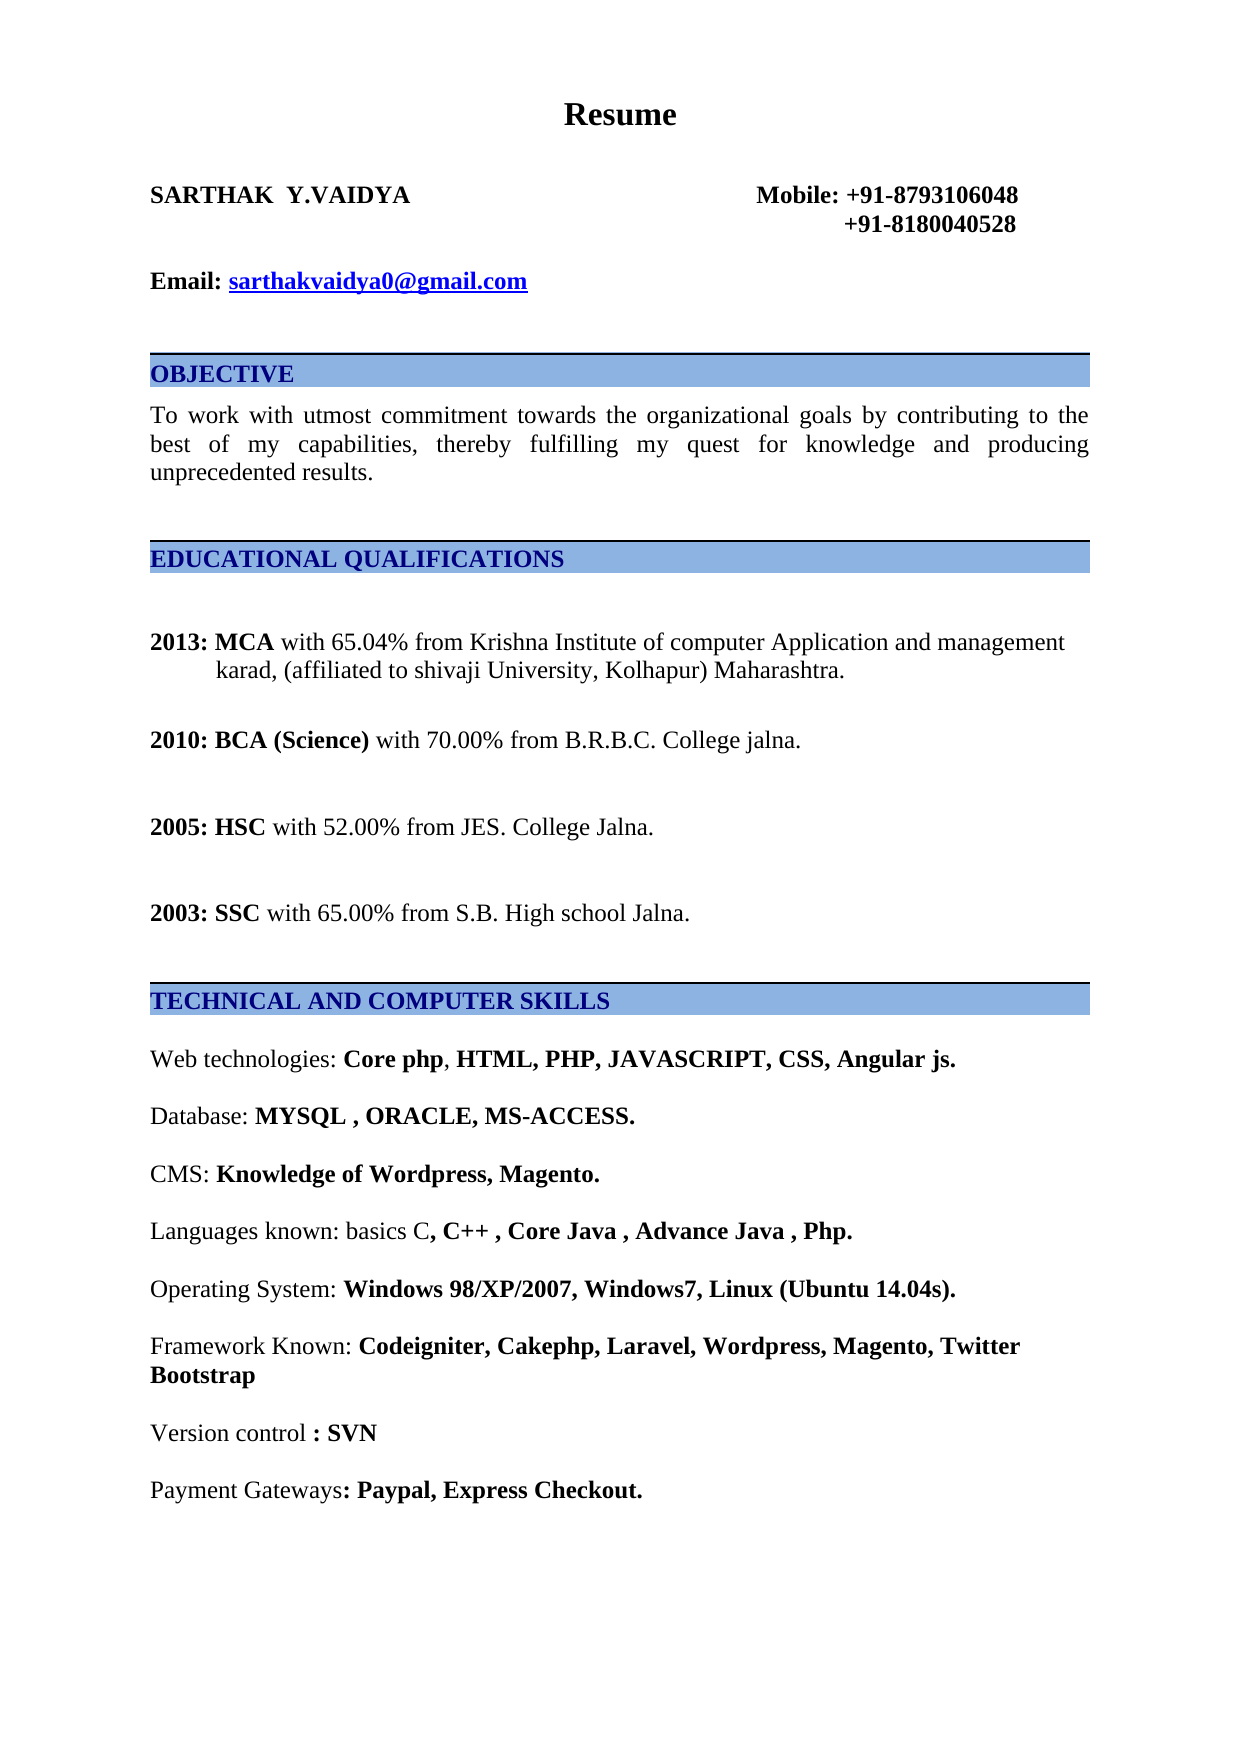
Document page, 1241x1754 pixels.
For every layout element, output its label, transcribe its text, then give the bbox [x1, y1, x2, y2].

text Database: MYSQL , ORACLE, MS-ACCESS. [150, 1101, 1090, 1130]
text OBJECTIVE [150, 355, 1090, 387]
text educational qualifications [150, 542, 1090, 573]
text 2005: HSC with 52.00% from JES. College Jalna. [150, 812, 1090, 840]
text Version control : SVN [150, 1418, 1090, 1446]
text 2003: SSC with 65.00% from S.B. High school Jalna. [150, 898, 1090, 927]
subtitle +91-8180040528 [750, 209, 1090, 237]
text TECHNICAL AND COMPUTER SKILLS [150, 984, 1090, 1015]
text Web technologies: Core php, HTML, PHP, JAVASCRIPT, CSS, Angular js. [150, 1044, 1090, 1073]
text 2013: MCA with 65.04% from Krishna Institute of computer Application and management karad, (affiliated to shivaji University, Kolhapur) Maharashtra. [150, 627, 1090, 684]
text Resume [150, 94, 1090, 132]
text Languages known: basics C, C++ , Core Java , Advance Java , Php. [150, 1216, 1090, 1245]
text Operating System: Windows 98/XP/2007, Windows7, Linux (Ubuntu 14.04s). [150, 1274, 1090, 1303]
text 2010: BCA (Science) with 70.00% from B.R.B.C. College jalna. [150, 725, 1090, 754]
text Email: sarthakvaidya0@gmail.com [150, 266, 1090, 295]
text To work with utmost commitment towards the organizational goals by contributing to the best of my capabilities, thereby fulfilling my quest for knowledge and producing unprecedented results. [150, 400, 1090, 486]
text Framework Known: Codeigniter, Cakephp, Laravel, Wordpress, Magento, Twitter Bootstrap [150, 1331, 1090, 1389]
text CMS: Knowledge of Wordpress, Magento. [150, 1159, 1090, 1188]
subtitle SARTHAK Y.VAIDYA Mobile: +91-8793106048 [150, 180, 1090, 209]
text Payment Gateways: Paypal, Express Checkout. [150, 1475, 1090, 1504]
